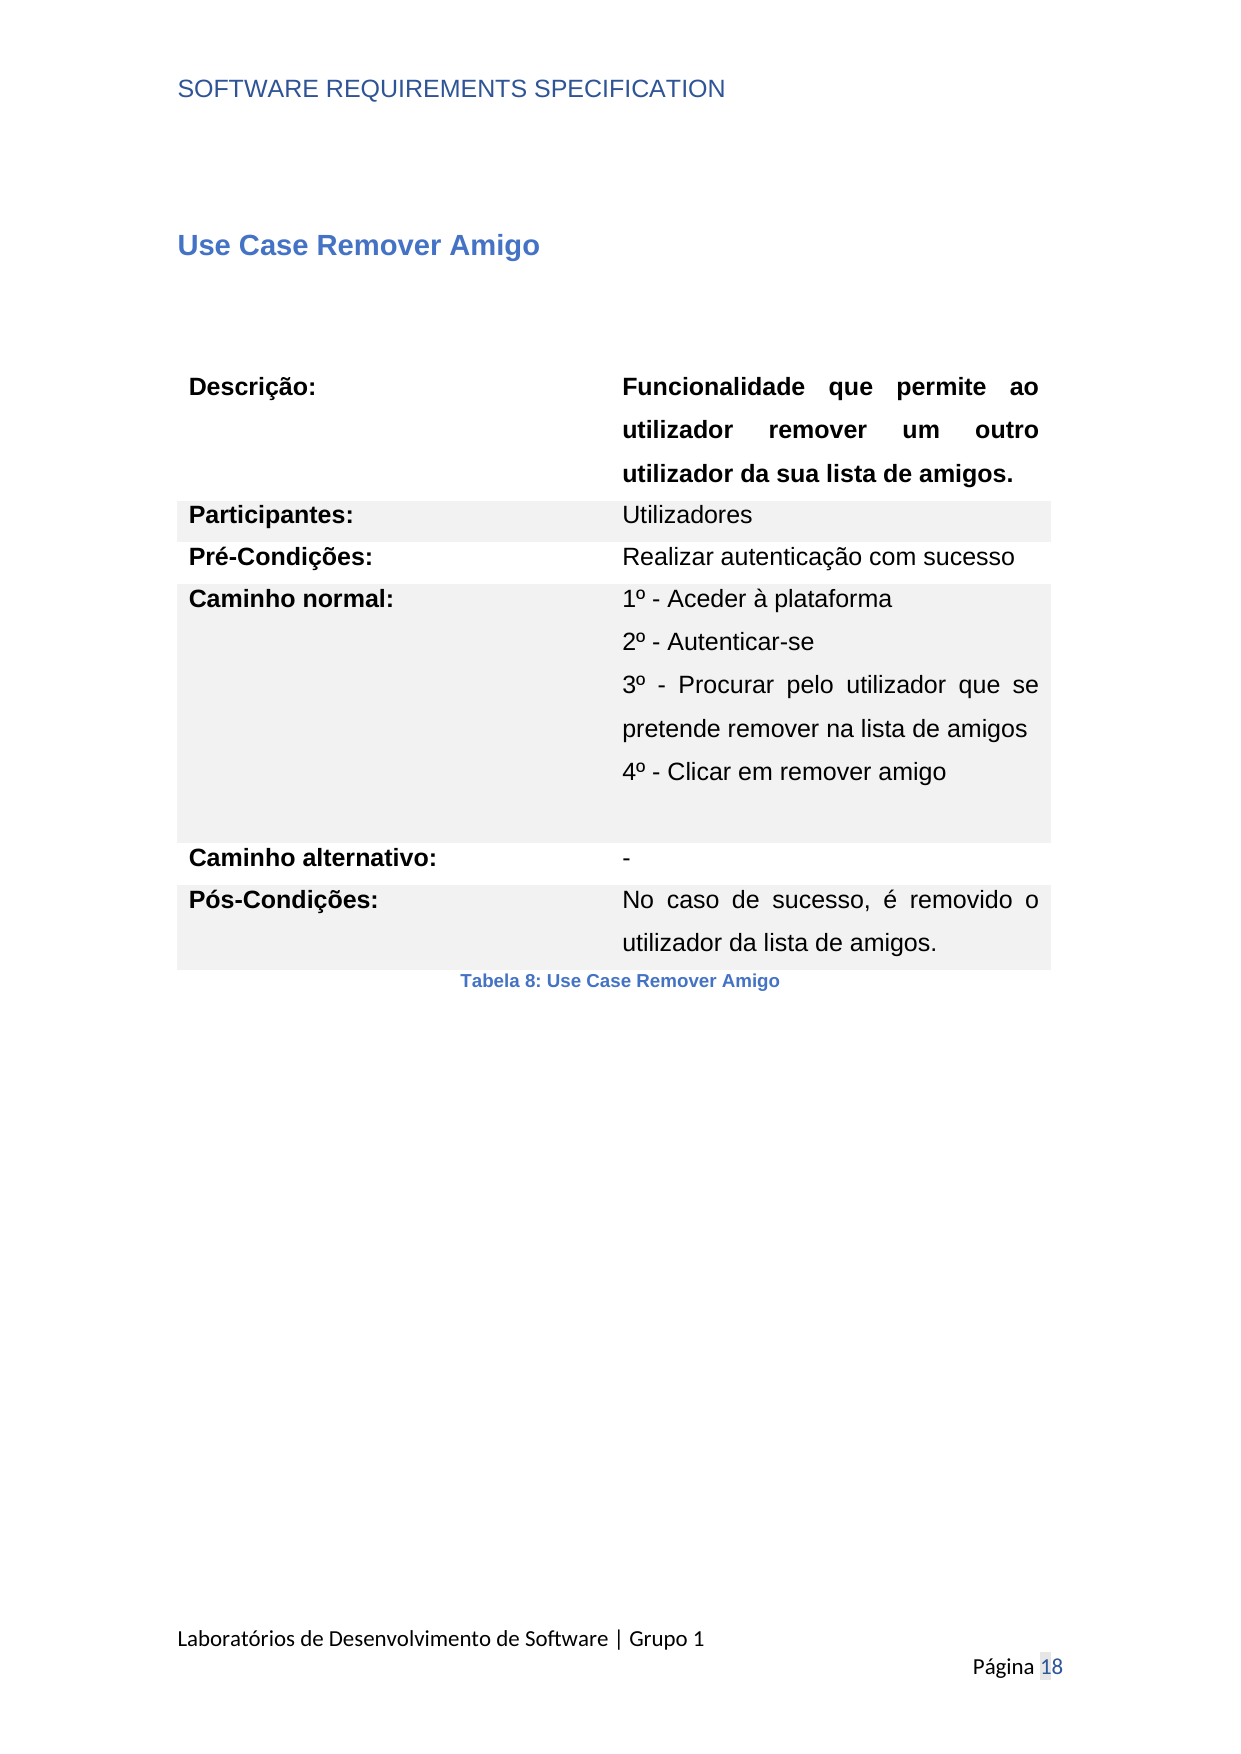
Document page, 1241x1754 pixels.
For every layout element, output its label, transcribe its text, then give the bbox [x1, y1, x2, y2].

table_cell 1º - Aceder à plataforma 2º - Autenticar-se 3º - Procurar pelo utilizador que se pretende remover na lista de amigos 4º - Clicar em remover amigo [611, 584, 1051, 843]
table_cell No caso de sucesso, é removido o utilizador da lista de amigos. [611, 885, 1051, 970]
table_header Funcionalidade que permite ao utilizador remover um outro utilizador da sua lista de amigos. [611, 373, 1051, 501]
table_cell Utilizadores [611, 501, 1051, 542]
table_cell - [611, 843, 1051, 885]
table_cell Caminho alternativo: [177, 843, 611, 885]
table_cell Realizar autenticação com sucesso [611, 543, 1051, 584]
subtitle Use Case Remover Amigo [177, 228, 1063, 261]
text Tabela 8: Use Case Remover Amigo [177, 970, 1063, 991]
table_cell Pós-Condições: [177, 885, 611, 970]
table_cell Pré-Condições: [177, 543, 611, 584]
table_header Descrição: [177, 373, 611, 501]
table_cell Caminho normal: [177, 584, 611, 843]
table_cell Participantes: [177, 501, 611, 542]
